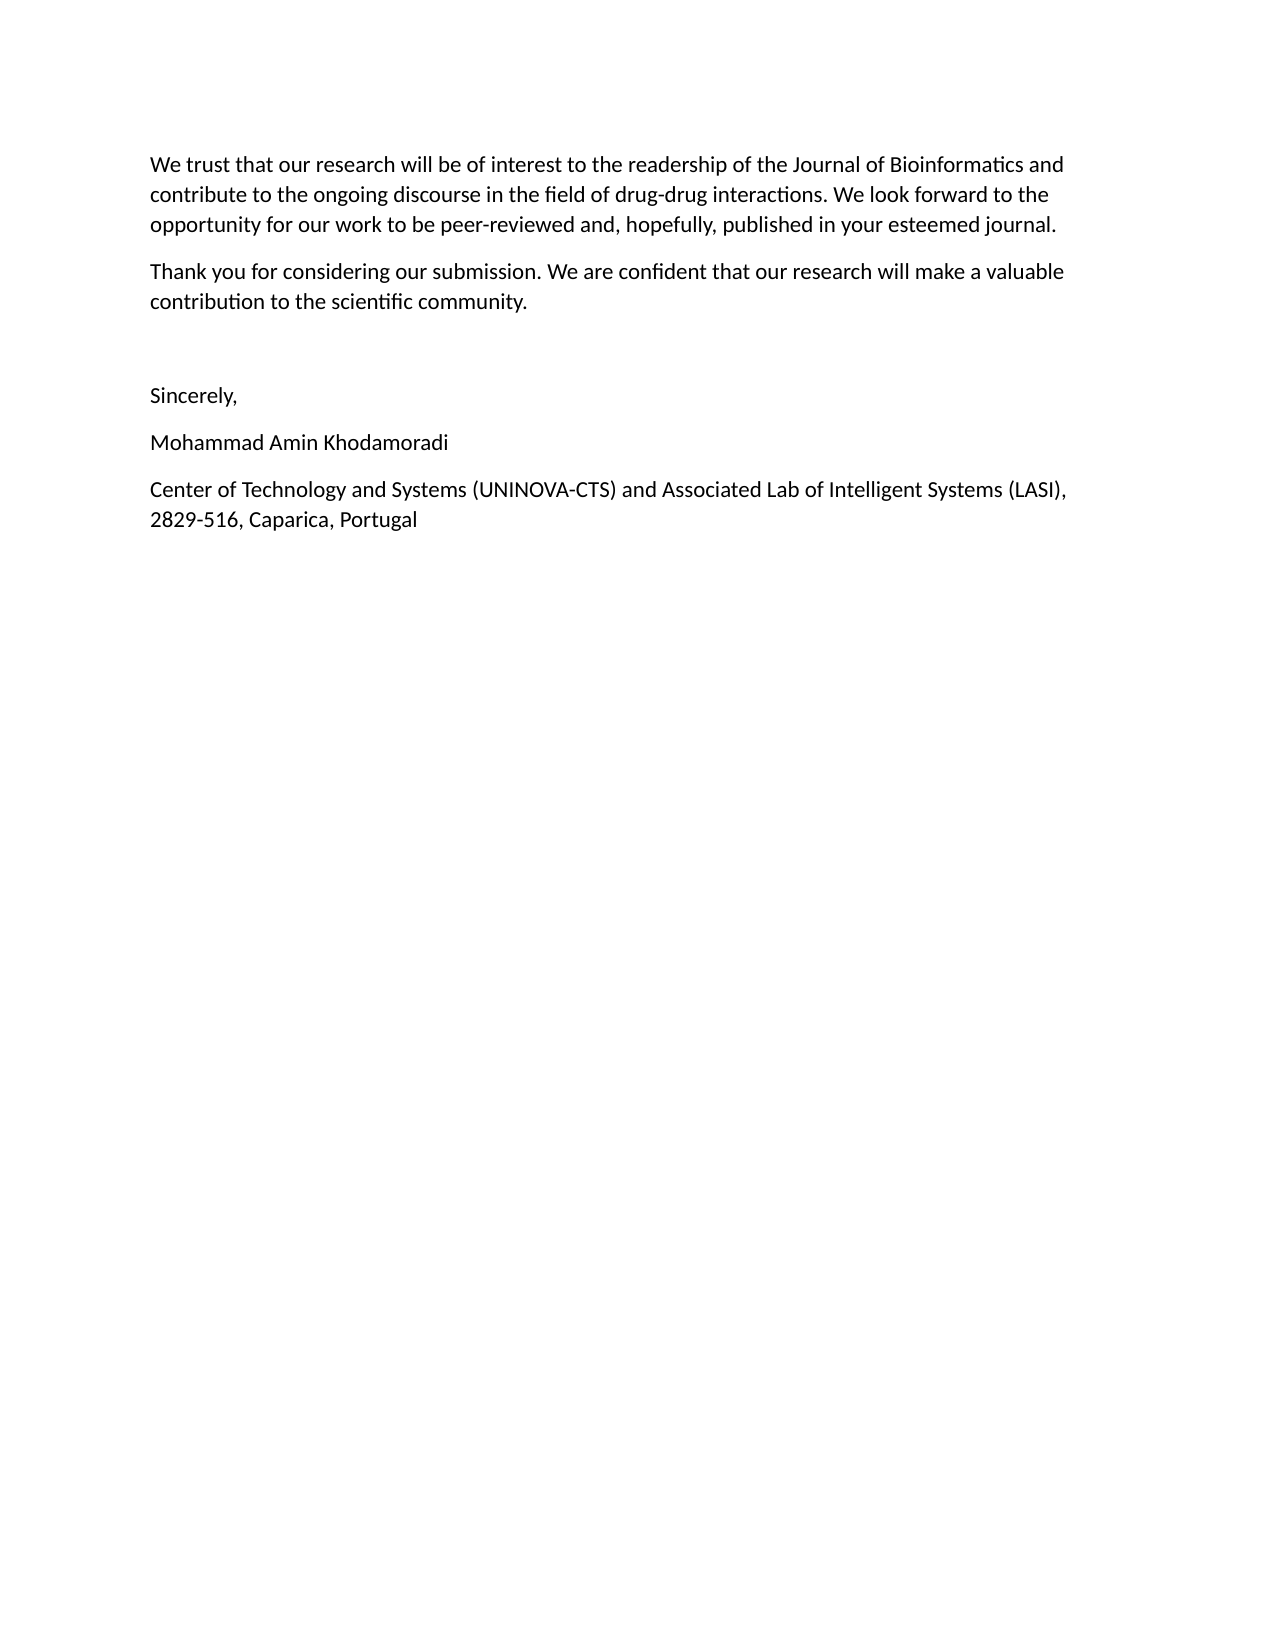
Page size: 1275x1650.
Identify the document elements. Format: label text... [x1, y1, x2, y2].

text We trust that our research will be of interest to the readership of the Journal of Bioinformatics and contribute to the ongoing discourse in the field of drug-drug interactions. We look forward to the opportunity for our work to be peer-reviewed and, hopefully, published in your esteemed journal. [150, 150, 1125, 238]
text Sincerely, [150, 381, 1125, 409]
text Mohammad Amin Khodamoradi [150, 428, 1125, 456]
text Center of Technology and Systems (UNINOVA-CTS) and Associated Lab of Intelligent Systems (LASI), 2829-516, Caparica, Portugal [150, 475, 1125, 533]
text Thank you for considering our submission. We are confident that our research will make a valuable contribution to the scientific community. [150, 257, 1125, 316]
